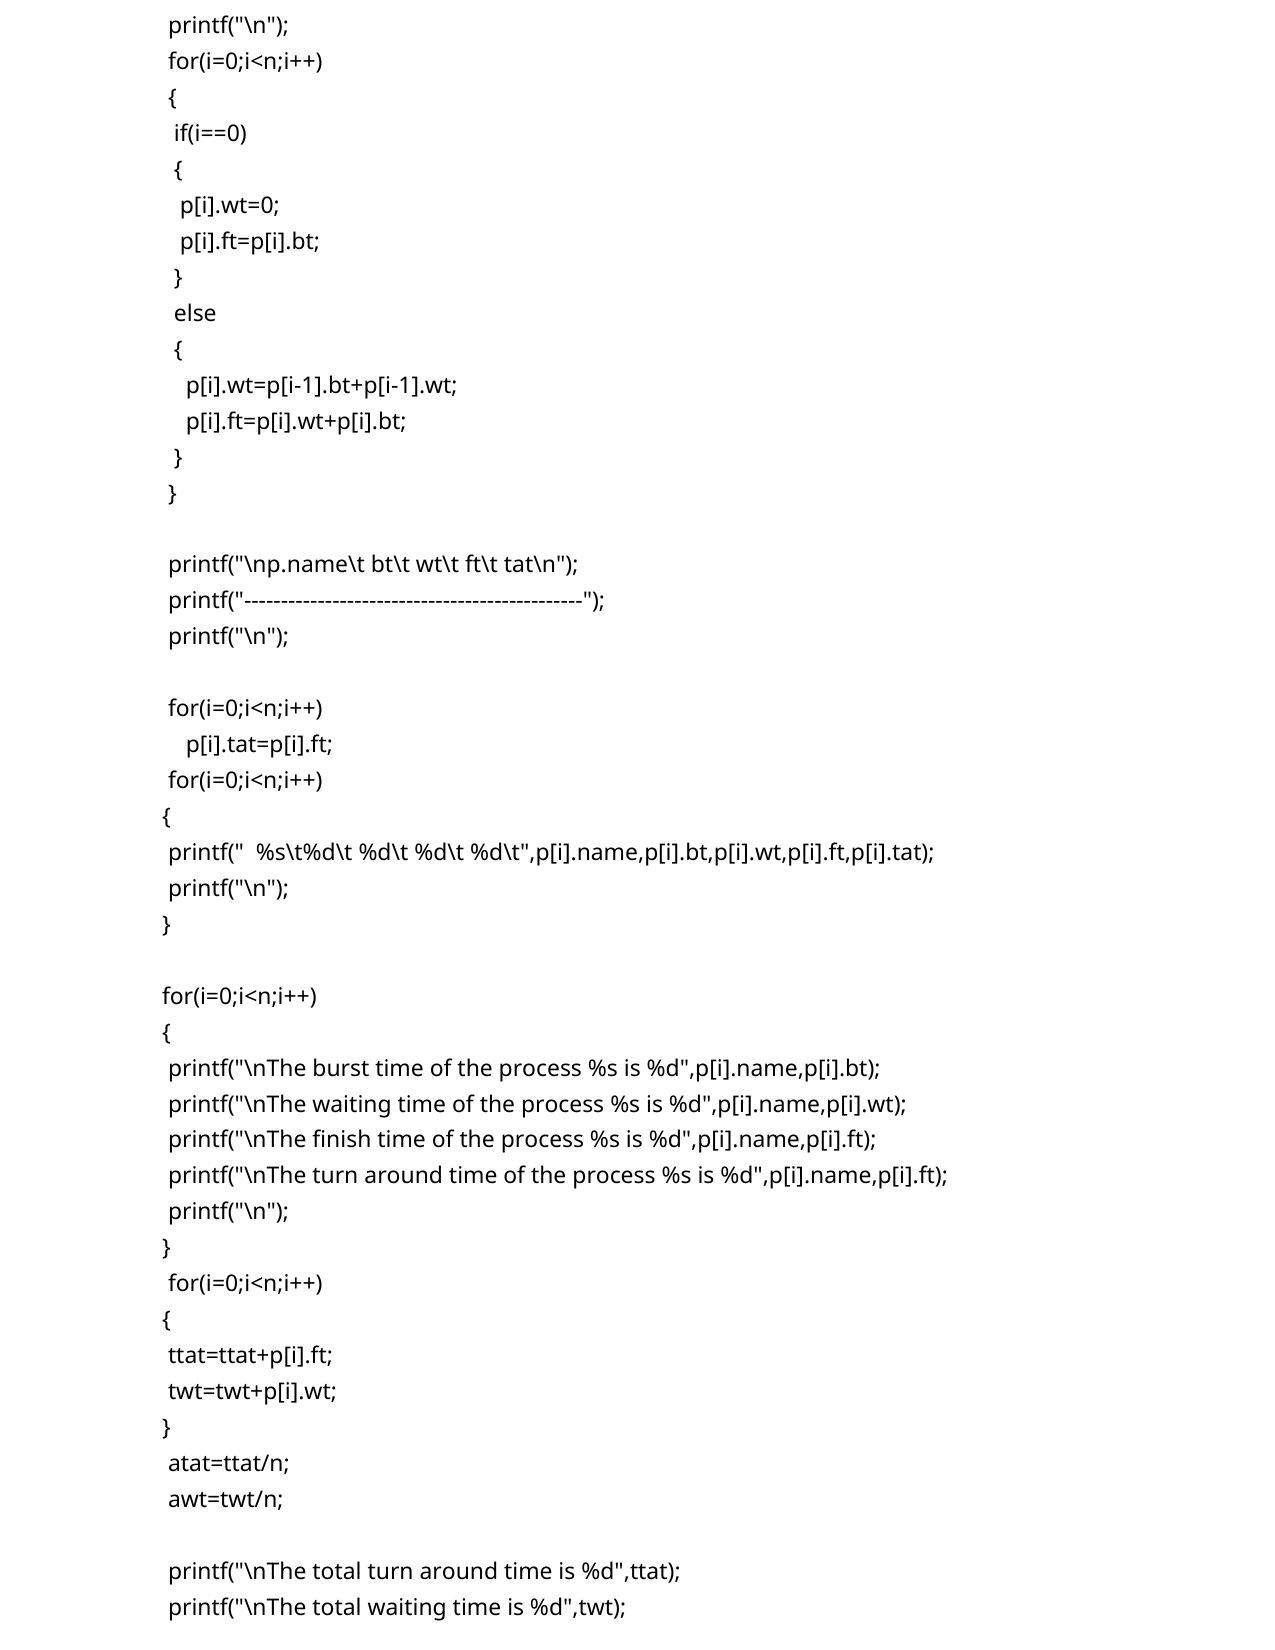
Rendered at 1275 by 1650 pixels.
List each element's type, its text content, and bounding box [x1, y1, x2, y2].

text printf(" %s\t%d\t %d\t %d\t %d\t",p[i].name,p[i].bt,p[i].wt,p[i].ft,p[i].tat); [150, 836, 1125, 867]
text p[i].ft=p[i].bt; [150, 225, 1125, 256]
text for(i=0;i<n;i++) [150, 980, 1125, 1011]
text } [150, 441, 1125, 472]
text printf("\np.name\t bt\t wt\t ft\t tat\n"); [150, 548, 1125, 580]
text awt=twt/n; [150, 1483, 1125, 1514]
text { [150, 800, 1125, 831]
text { [150, 1016, 1125, 1047]
text p[i].tat=p[i].ft; [150, 728, 1125, 759]
text printf("\nThe waiting time of the process %s is %d",p[i].name,p[i].wt); [150, 1087, 1125, 1119]
text for(i=0;i<n;i++) [150, 45, 1125, 77]
text { [150, 81, 1125, 112]
text else [150, 297, 1125, 328]
text { [150, 333, 1125, 364]
text } [150, 908, 1125, 939]
text printf("\nThe burst time of the process %s is %d",p[i].name,p[i].bt); [150, 1052, 1125, 1083]
text } [150, 261, 1125, 292]
text printf("\nThe total waiting time is %d",twt); [150, 1591, 1125, 1622]
text } [150, 1411, 1125, 1442]
text twt=twt+p[i].wt; [150, 1375, 1125, 1406]
text } [150, 1231, 1125, 1262]
text for(i=0;i<n;i++) [150, 692, 1125, 723]
text { [150, 1303, 1125, 1334]
text if(i==0) [150, 117, 1125, 148]
text printf("\n"); [150, 9, 1125, 41]
text { [150, 153, 1125, 184]
text printf("\nThe finish time of the process %s is %d",p[i].name,p[i].ft); [150, 1123, 1125, 1155]
text } [150, 477, 1125, 508]
text printf("\nThe turn around time of the process %s is %d",p[i].name,p[i].ft); [150, 1159, 1125, 1191]
text printf("\n"); [150, 1195, 1125, 1227]
text for(i=0;i<n;i++) [150, 1267, 1125, 1298]
text ttat=ttat+p[i].ft; [150, 1339, 1125, 1370]
text printf("\n"); [150, 872, 1125, 903]
text p[i].wt=p[i-1].bt+p[i-1].wt; [150, 369, 1125, 400]
text printf("\nThe total turn around time is %d",ttat); [150, 1555, 1125, 1586]
text atat=ttat/n; [150, 1447, 1125, 1478]
text for(i=0;i<n;i++) [150, 764, 1125, 795]
text p[i].ft=p[i].wt+p[i].bt; [150, 405, 1125, 436]
text p[i].wt=0; [150, 189, 1125, 220]
text printf("\n"); [150, 620, 1125, 652]
text printf("----------------------------------------------"); [150, 584, 1125, 616]
